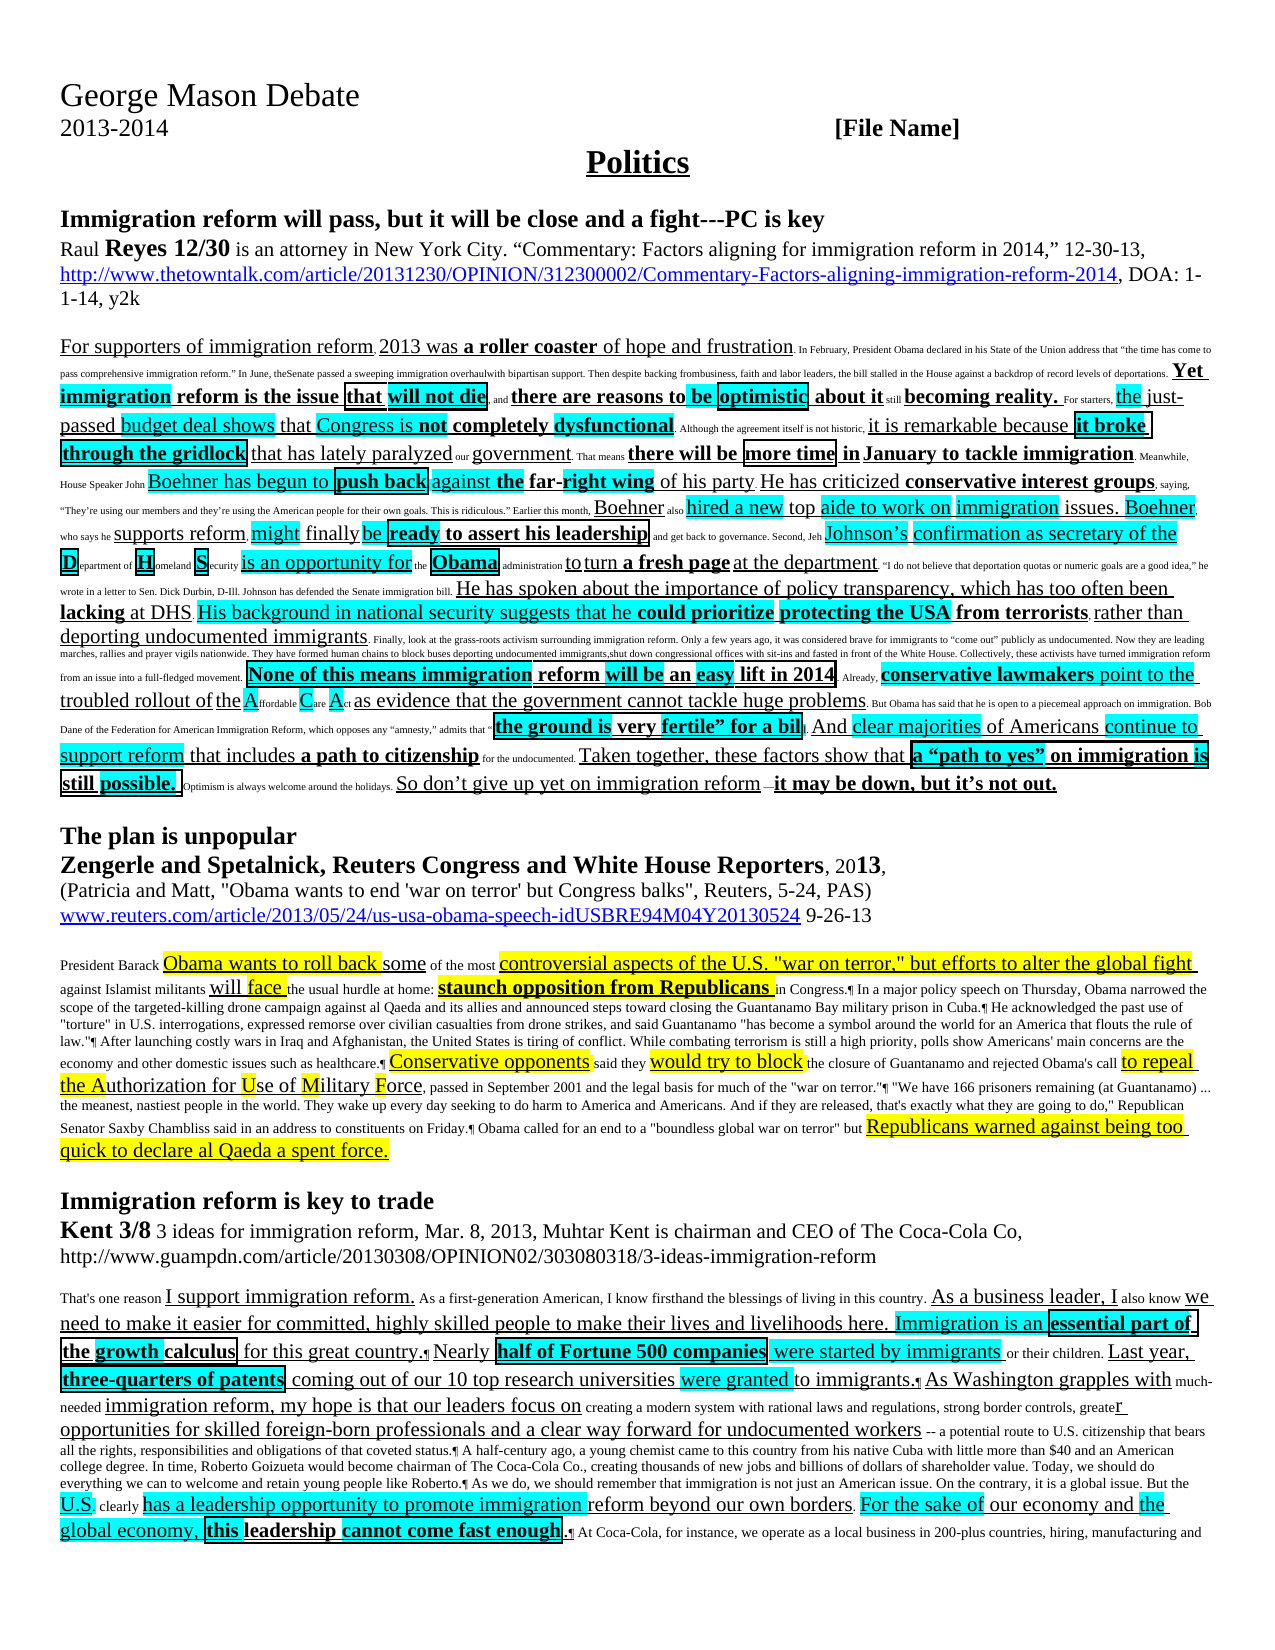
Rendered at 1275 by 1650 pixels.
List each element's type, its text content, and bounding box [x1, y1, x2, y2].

text Raul Reyes 12/30 is an attorney in New York City. “Commentary: Factors aligning for immigration reform in 2014,” 12-30-13, http://www.thetowntalk.com/article/20131230/OPINION/312300002/Commentary-Factors-aligning-immigration-reform-2014, DOA: 1-1-14, y2k [60, 233, 1215, 310]
text (Patricia and Matt, "Obama wants to end 'war on terror' but Congress balks", Reuters, 5-24, PAS) www.reuters.com/article/2013/05/24/us-usa-obama-speech-idUSBRE94M04Y20130524 9-26-13 [60, 878, 1215, 927]
subtitle The plan is unpopular [60, 821, 1215, 850]
text Kent 3/8 3 ideas for immigration reform, Mar. 8, 2013, Muhtar Kent is chairman and CEO of The Coca-Cola Co, [60, 1215, 1215, 1244]
subtitle Politics [60, 142, 1215, 180]
subtitle Immigration reform will pass, but it will be close and a fight---PC is key [60, 204, 1215, 233]
text http://www.guampdn.com/article/20130308/OPINION02/303080318/3-ideas-immigration-reform [60, 1244, 1215, 1268]
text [60, 1284, 1215, 1544]
subtitle Immigration reform is key to trade [60, 1186, 1215, 1215]
text President Barack Obama wants to roll back some of the most controversial aspects of the U.S. "war on terror," but efforts to alter the global fight against Islamist militants will face the usual hurdle at home: staunch opposition from Republicans in Congress.¶ In a major policy speech on Thursday, Obama narrowed the scope of the targeted-killing drone campaign against al Qaeda and its allies and announced steps toward closing the Guantanamo Bay military prison in Cuba.¶ He acknowledged the past use of "torture" in U.S. interrogations, expressed remorse over civilian casualties from drone strikes, and said Guantanamo "has become a symbol around the world for an America that flouts the rule of law."¶ After launching costly wars in Iraq and Afghanistan, the United States is tiring of conflict. While combating terrorism is still a high priority, polls show Americans' main concerns are the economy and other domestic issues such as healthcare.¶ Conservative opponents said they would try to block the closure of Guantanamo and rejected Obama's call to repeal the Authorization for Use of Military Force, passed in September 2001 and the legal basis for much of the "war on terror."¶ "We have 166 prisoners remaining (at Guantanamo) ... the meanest, nastiest people in the world. They wake up every day seeking to do harm to America and Americans. And if they are released, that's exactly what they are going to do," Republican Senator Saxby Chambliss said in an address to constituents on Friday.¶ Obama called for an end to a "boundless global war on terror" but Republicans warned against being too quick to declare al Qaeda a spent force. [60, 951, 1215, 1162]
text Zengerle and Spetalnick, Reuters Congress and White House Reporters, 2013, [60, 850, 1215, 878]
text For supporters of immigration reform, 2013 was a roller coaster of hope and frustration. In February, President Obama declared in his State of the Union address that “the time has come to pass comprehensive immigration reform.” In June, theSenate passed a sweeping immigration overhaulwith bipartisan support. Then despite backing frombusiness, faith and labor leaders, the bill stalled in the House against a backdrop of record levels of deportations. Yet immigration reform is the issue that will not die, and there are reasons to be optimistic about it still becoming reality. For starters, the just-passed budget deal shows that Congress is not completely dysfunctional. Although the agreement itself is not historic, it is remarkable because it broke through the gridlock that has lately paralyzed our government. That means there will be more time in January to tackle immigration. Meanwhile, House Speaker John Boehner has begun to push back against the far-right wing of his party. He has criticized conservative interest groups, saying, “They’re using our members and they’re using the American people for their own goals. This is ridiculous.” Earlier this month, Boehner also hired a new top aide to work on immigration issues. Boehner, who says he supports reform, might finally be ready to assert his leadership and get back to governance. Second, Jeh Johnson’s confirmation as secretary of the Department of Homeland Security is an opportunity for the Obama administration to turn a fresh page at the department. “I do not believe that deportation quotas or numeric goals are a good idea,” he wrote in a letter to Sen. Dick Durbin, D-Ill. Johnson has defended the Senate immigration bill. He has spoken about the importance of policy transparency, which has too often been lacking at DHS. His background in national security suggests that he could prioritize protecting the USA from terrorists, rather than deporting undocumented immigrants. Finally, look at the grass-roots activism surrounding immigration reform. Only a few years ago, it was considered brave for immigrants to “come out” publicly as undocumented. Now they are leading marches, rallies and prayer vigils nationwide. They have formed human chains to block buses deporting undocumented immigrants,shut down congressional offices with sit-ins and fasted in front of the White House. Collectively, these activists have turned immigration reform from an issue into a full-fledged movement. None of this means immigration reform will be an easy lift in 2014. Already, conservative lawmakers point to the troubled rollout of the Affordable Care Act as evidence that the government cannot tackle huge problems. But Obama has said that he is open to a piecemeal approach on immigration. Bob Dane of the Federation for American Immigration Reform, which opposes any “amnesty,” admits that “the ground is very fertile” for a bill. And clear majorities of Americans continue to support reform that includes a path to citizenship for the undocumented. Taken together, these factors show that a “path to yes” on immigration is still possible. Optimism is always welcome around the holidays. So don’t give up yet on immigration reform —it may be down, but it’s not out. [60, 334, 1215, 797]
